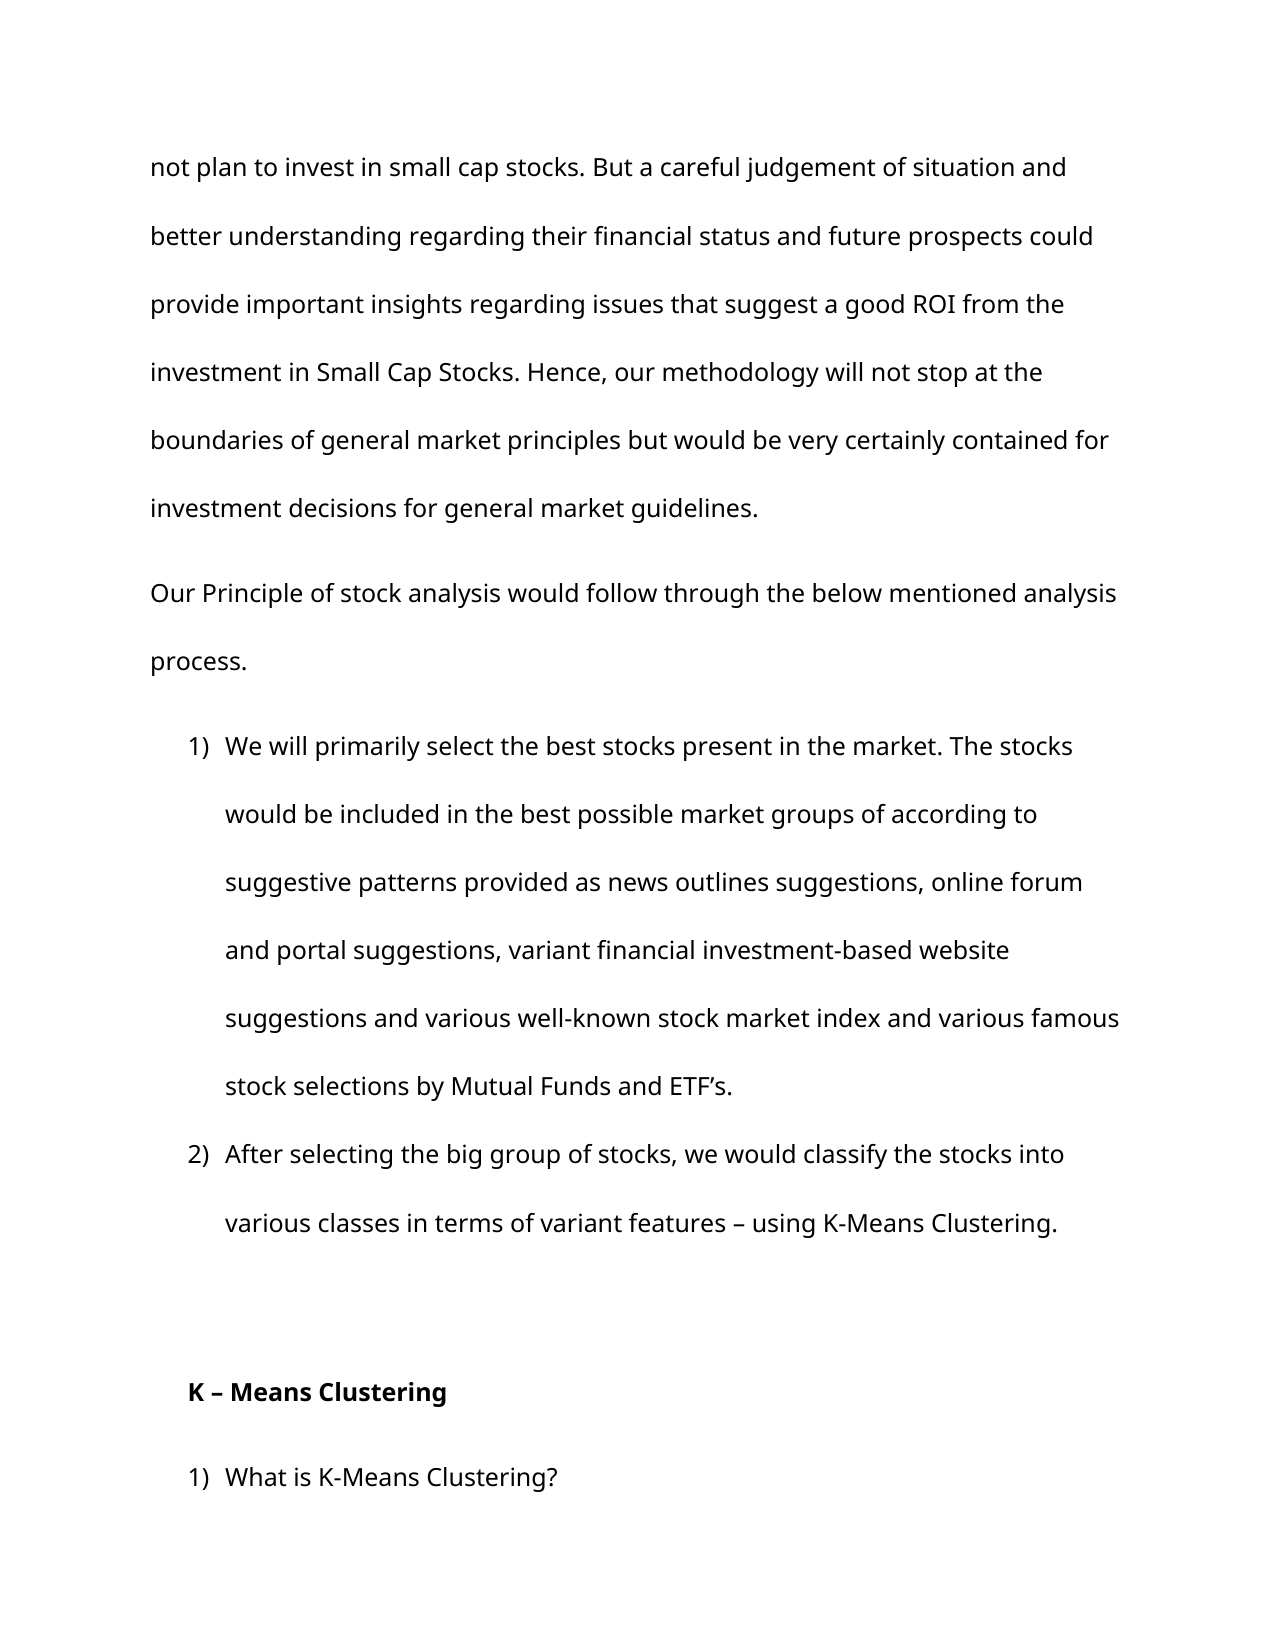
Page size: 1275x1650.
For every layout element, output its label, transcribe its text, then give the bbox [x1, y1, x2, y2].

list After selecting the big group of stocks, we would classify the stocks into various classes in terms of variant features – using K-Means Clustering. [187, 1137, 1125, 1239]
list We will primarily select the best stocks present in the market. The stocks would be included in the best possible market groups of according to suggestive patterns provided as news outlines suggestions, online forum and portal suggestions, variant financial investment-based website suggestions and various well-known stock market index and various famous stock selections by Mutual Funds and ETF’s. [187, 728, 1125, 1103]
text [150, 150, 1125, 525]
text K – Means Clustering [187, 1375, 1125, 1409]
list What is K-Means Clustering? [187, 1459, 1125, 1494]
text Our Principle of stock analysis would follow through the below mentioned analysis process. [150, 575, 1125, 678]
